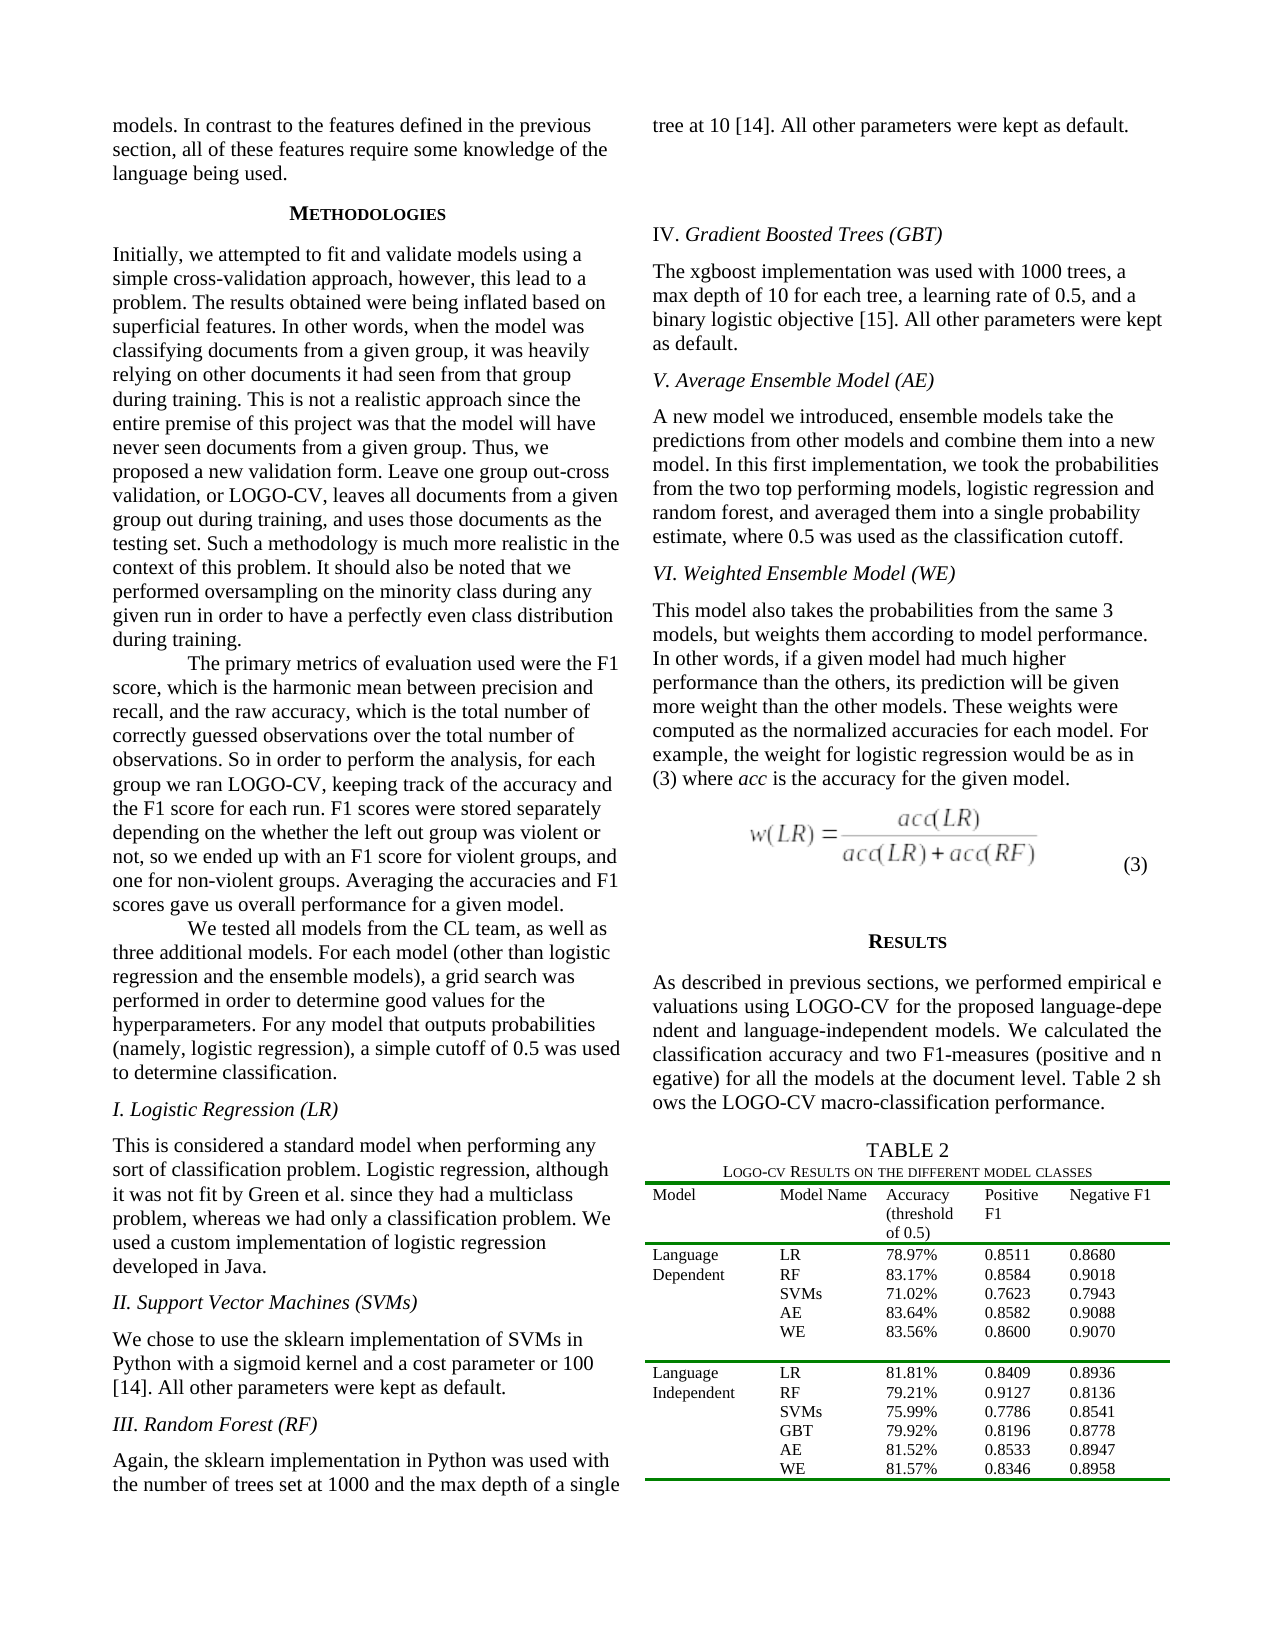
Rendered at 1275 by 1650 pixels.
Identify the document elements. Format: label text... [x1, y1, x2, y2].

subtitle This is considered a standard model when performing any sort of classification problem. Logistic regression, although it was not fit by Green et al. since they had a multiclass problem, whereas we had only a classification problem. We used a custom implementation of logistic regression developed in Java. [112, 1133, 622, 1278]
table_header Accuracy (threshold of 0.5) [879, 1185, 977, 1242]
table_header Negative F1 [1062, 1185, 1169, 1242]
subtitle IV. Gradient Boosted Trees (GBT) [652, 222, 1162, 246]
text Initially, we attempted to fit and validate models using a simple cross-validation approach, however, this lead to a problem. The results obtained were being inflated based on superficial features. In other words, when the model was classifying documents from a given group, it was heavily relying on other documents it had seen from that group during training. This is not a realistic approach since the entire premise of this project was that the model will have never seen documents from a given group. Thus, we proposed a new validation form. Leave one group out-cross validation, or LOGO-CV, leaves all documents from a given group out during training, and uses those documents as the testing set. Such a methodology is much more realistic in the context of this problem. It should also be noted that we performed oversampling on the minority class during any given run in order to have a perfectly even class distribution during training. [112, 242, 622, 651]
list TABLE 2 [652, 1138, 1162, 1162]
subtitle This model also takes the probabilities from the same 3 models, but weights them according to model performance. In other words, if a given model had much higher performance than the others, its prediction will be given more weight than the other models. These weights were computed as the normalized accuracies for each model. For example, the weight for logistic regression would be as in (3) where acc is the accuracy for the given model. [652, 597, 1162, 790]
table_cell 0.8409 0.9127 0.7786 0.8196 0.8533 0.8346 [977, 1363, 1062, 1478]
subtitle I. Logistic Regression (LR) [112, 1097, 622, 1121]
subtitle III. Random Forest (RF) [112, 1411, 622, 1436]
text Logo-cv Results on the different model classes [652, 1162, 1162, 1181]
table_header Positive F1 [977, 1185, 1062, 1242]
subtitle VI. Weighted Ensemble Model (WE) [652, 561, 1162, 585]
subtitle Methodologies [112, 201, 622, 225]
subtitle V. Average Ensemble Model (AE) [652, 367, 1162, 392]
text As described in previous sections, we performed empirical evaluations using LOGO-CV for the proposed language-dependent and language-independent models. We calculated the classification accuracy and two F1-measures (positive and negative) for all the models at the document level. Table 2 shows the LOGO-CV macro-classification performance. [652, 970, 1162, 1114]
subtitle Again, the sklearn implementation in Python was used with the number of trees set at 1000 and the max depth of a single tree at 10 [14]. All other parameters were kept as default. [652, 112, 1162, 137]
table_header Model Name [772, 1185, 878, 1242]
text The xgboost implementation was used with 1000 trees, a max depth of 10 for each tree, a learning rate of 0.5, and a binary logistic objective [15]. All other parameters were kept as default. [652, 259, 1162, 355]
subtitle (3) [652, 802, 1162, 876]
table_cell LR RF SVMs GBT AE WE [772, 1363, 878, 1478]
table_cell 81.81% 79.21% 75.99% 79.92% 81.52% 81.57% [879, 1363, 977, 1478]
text We tested all models from the CL team, as well as three additional models. For each model (other than logistic regression and the ensemble models), a grid search was performed in order to determine good values for the hyperparameters. For any model that outputs probabilities (namely, logistic regression), a simple cutoff of 0.5 was used to determine classification. [112, 916, 622, 1084]
table_cell 0.8680 0.9018 0.7943 0.9088 0.9070 [1062, 1245, 1169, 1360]
subtitle II. Support Vector Machines (SVMs) [112, 1290, 622, 1314]
table_cell Language Independent [645, 1363, 772, 1478]
subtitle Results [652, 929, 1162, 953]
text The primary metrics of evaluation used were the F1 score, which is the harmonic mean between precision and recall, and the raw accuracy, which is the total number of correctly guessed observations over the total number of observations. So in order to perform the analysis, for each group we ran LOGO-CV, keeping track of the accuracy and the F1 score for each run. F1 scores were stored separately depending on the whether the left out group was violent or not, so we ended up with an F1 score for violent groups, and one for non-violent groups. Averaging the accuracies and F1 scores gave us overall performance for a given model. [112, 651, 622, 916]
subtitle Again, the sklearn implementation in Python was used with the number of trees set at 1000 and the max depth of a single tree at 10 [14]. All other parameters were kept as default. [112, 1448, 622, 1496]
table_cell 78.97% 83.17% 71.02% 83.64% 83.56% [879, 1245, 977, 1360]
text We chose to use the sklearn implementation of SVMs in Python with a sigmoid kernel and a cost parameter or 100 [14]. All other parameters were kept as default. [112, 1327, 622, 1399]
table_cell Language Dependent [645, 1245, 772, 1360]
table_header Model [645, 1185, 772, 1242]
table_cell 0.8511 0.8584 0.7623 0.8582 0.8600 [977, 1245, 1062, 1360]
table_cell LR RF SVMs AE WE [772, 1245, 878, 1360]
table_cell 0.8936 0.8136 0.8541 0.8778 0.8947 0.8958 [1062, 1363, 1169, 1478]
subtitle A new model we introduced, ensemble models take the predictions from other models and combine them into a new model. In this first implementation, we took the probabilities from the two top performing models, logistic regression and random forest, and averaged them into a single probability estimate, where 0.5 was used as the classification cutoff. [652, 404, 1162, 548]
